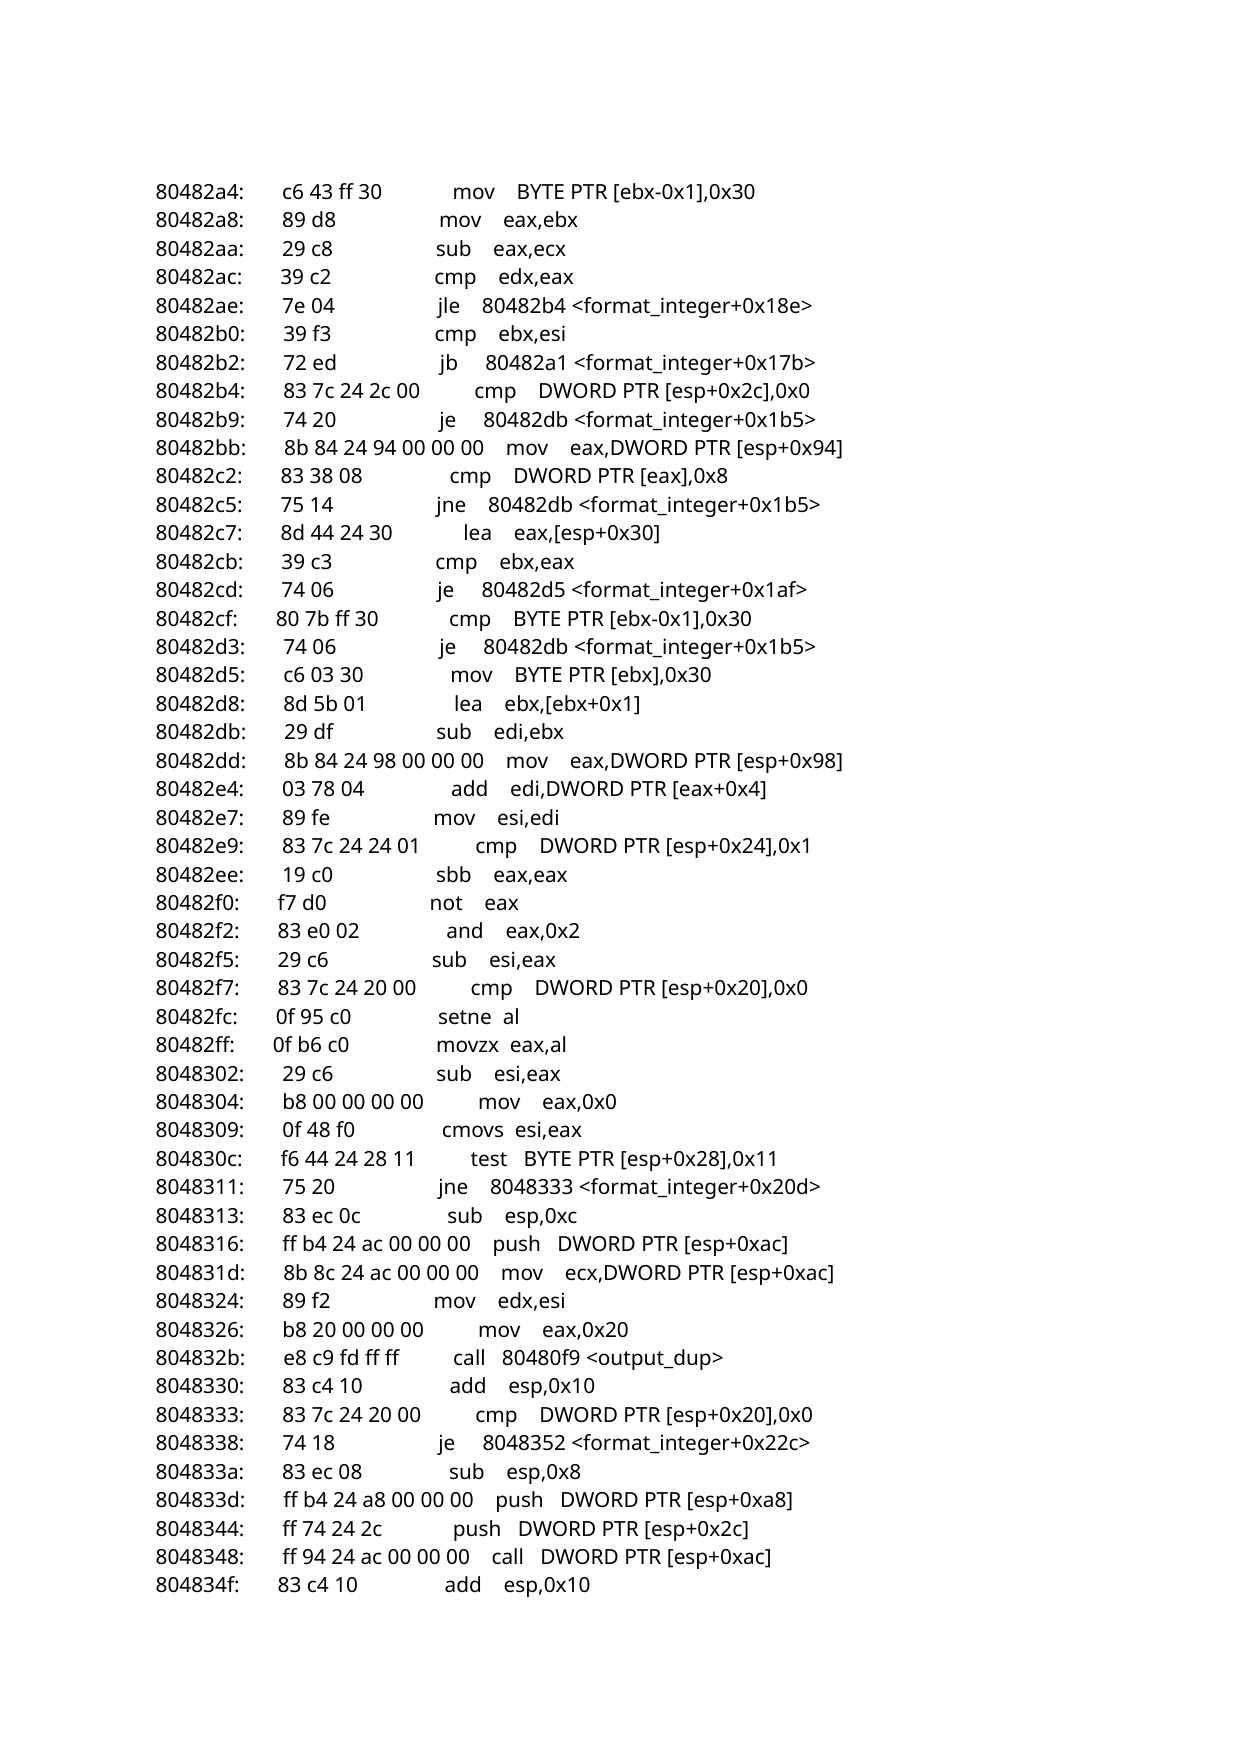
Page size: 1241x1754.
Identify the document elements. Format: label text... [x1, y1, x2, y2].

text 8048309: 0f 48 f0 cmovs esi,eax [150, 1116, 1090, 1144]
text 80482aa: 29 c8 sub eax,ecx [150, 234, 1090, 262]
text 80482b4: 83 7c 24 2c 00 cmp DWORD PTR [esp+0x2c],0x0 [150, 376, 1090, 405]
text 80482cb: 39 c3 cmp ebx,eax [150, 547, 1090, 575]
text 8048304: b8 00 00 00 00 mov eax,0x0 [150, 1087, 1090, 1116]
text 804833d: ff b4 24 a8 00 00 00 push DWORD PTR [esp+0xa8] [150, 1485, 1090, 1514]
text 80482f7: 83 7c 24 20 00 cmp DWORD PTR [esp+0x20],0x0 [150, 973, 1090, 1002]
text 8048348: ff 94 24 ac 00 00 00 call DWORD PTR [esp+0xac] [150, 1542, 1090, 1571]
text 80482d5: c6 03 30 mov BYTE PTR [ebx],0x30 [150, 661, 1090, 689]
text 80482cd: 74 06 je 80482d5 <format_integer+0x1af> [150, 575, 1090, 604]
text 8048338: 74 18 je 8048352 <format_integer+0x22c> [150, 1428, 1090, 1457]
text 8048344: ff 74 24 2c push DWORD PTR [esp+0x2c] [150, 1514, 1090, 1542]
text 8048313: 83 ec 0c sub esp,0xc [150, 1201, 1090, 1229]
text 80482cf: 80 7b ff 30 cmp BYTE PTR [ebx-0x1],0x30 [150, 604, 1090, 632]
text 80482dd: 8b 84 24 98 00 00 00 mov eax,DWORD PTR [esp+0x98] [150, 746, 1090, 774]
text 80482e7: 89 fe mov esi,edi [150, 803, 1090, 831]
text 8048326: b8 20 00 00 00 mov eax,0x20 [150, 1315, 1090, 1343]
text 80482bb: 8b 84 24 94 00 00 00 mov eax,DWORD PTR [esp+0x94] [150, 433, 1090, 462]
text 8048311: 75 20 jne 8048333 <format_integer+0x20d> [150, 1172, 1090, 1201]
text 80482e9: 83 7c 24 24 01 cmp DWORD PTR [esp+0x24],0x1 [150, 831, 1090, 860]
text 80482ae: 7e 04 jle 80482b4 <format_integer+0x18e> [150, 291, 1090, 319]
text 8048330: 83 c4 10 add esp,0x10 [150, 1372, 1090, 1400]
text 80482d3: 74 06 je 80482db <format_integer+0x1b5> [150, 632, 1090, 661]
text 80482fc: 0f 95 c0 setne al [150, 1002, 1090, 1030]
text 804832b: e8 c9 fd ff ff call 80480f9 <output_dup> [150, 1343, 1090, 1372]
text 80482d8: 8d 5b 01 lea ebx,[ebx+0x1] [150, 689, 1090, 717]
text 80482f2: 83 e0 02 and eax,0x2 [150, 917, 1090, 945]
text 804833a: 83 ec 08 sub esp,0x8 [150, 1457, 1090, 1485]
text 804830c: f6 44 24 28 11 test BYTE PTR [esp+0x28],0x11 [150, 1144, 1090, 1172]
text 80482ee: 19 c0 sbb eax,eax [150, 860, 1090, 888]
text 80482e4: 03 78 04 add edi,DWORD PTR [eax+0x4] [150, 774, 1090, 803]
text 80482a8: 89 d8 mov eax,ebx [150, 206, 1090, 234]
text 8048333: 83 7c 24 20 00 cmp DWORD PTR [esp+0x20],0x0 [150, 1400, 1090, 1428]
text 80482b9: 74 20 je 80482db <format_integer+0x1b5> [150, 405, 1090, 433]
text 80482f0: f7 d0 not eax [150, 888, 1090, 917]
text 80482c7: 8d 44 24 30 lea eax,[esp+0x30] [150, 518, 1090, 547]
text 804831d: 8b 8c 24 ac 00 00 00 mov ecx,DWORD PTR [esp+0xac] [150, 1258, 1090, 1286]
text 80482b2: 72 ed jb 80482a1 <format_integer+0x17b> [150, 348, 1090, 376]
text 8048316: ff b4 24 ac 00 00 00 push DWORD PTR [esp+0xac] [150, 1229, 1090, 1258]
text 80482a4: c6 43 ff 30 mov BYTE PTR [ebx-0x1],0x30 [150, 177, 1090, 206]
text 8048324: 89 f2 mov edx,esi [150, 1286, 1090, 1315]
text 80482ac: 39 c2 cmp edx,eax [150, 262, 1090, 291]
text 80482f5: 29 c6 sub esi,eax [150, 945, 1090, 973]
text 80482b0: 39 f3 cmp ebx,esi [150, 319, 1090, 348]
text 80482c5: 75 14 jne 80482db <format_integer+0x1b5> [150, 490, 1090, 518]
text 804834f: 83 c4 10 add esp,0x10 [150, 1571, 1090, 1599]
text 8048302: 29 c6 sub esi,eax [150, 1059, 1090, 1087]
text 80482db: 29 df sub edi,ebx [150, 717, 1090, 746]
text 80482c2: 83 38 08 cmp DWORD PTR [eax],0x8 [150, 462, 1090, 490]
text 80482ff: 0f b6 c0 movzx eax,al [150, 1030, 1090, 1059]
